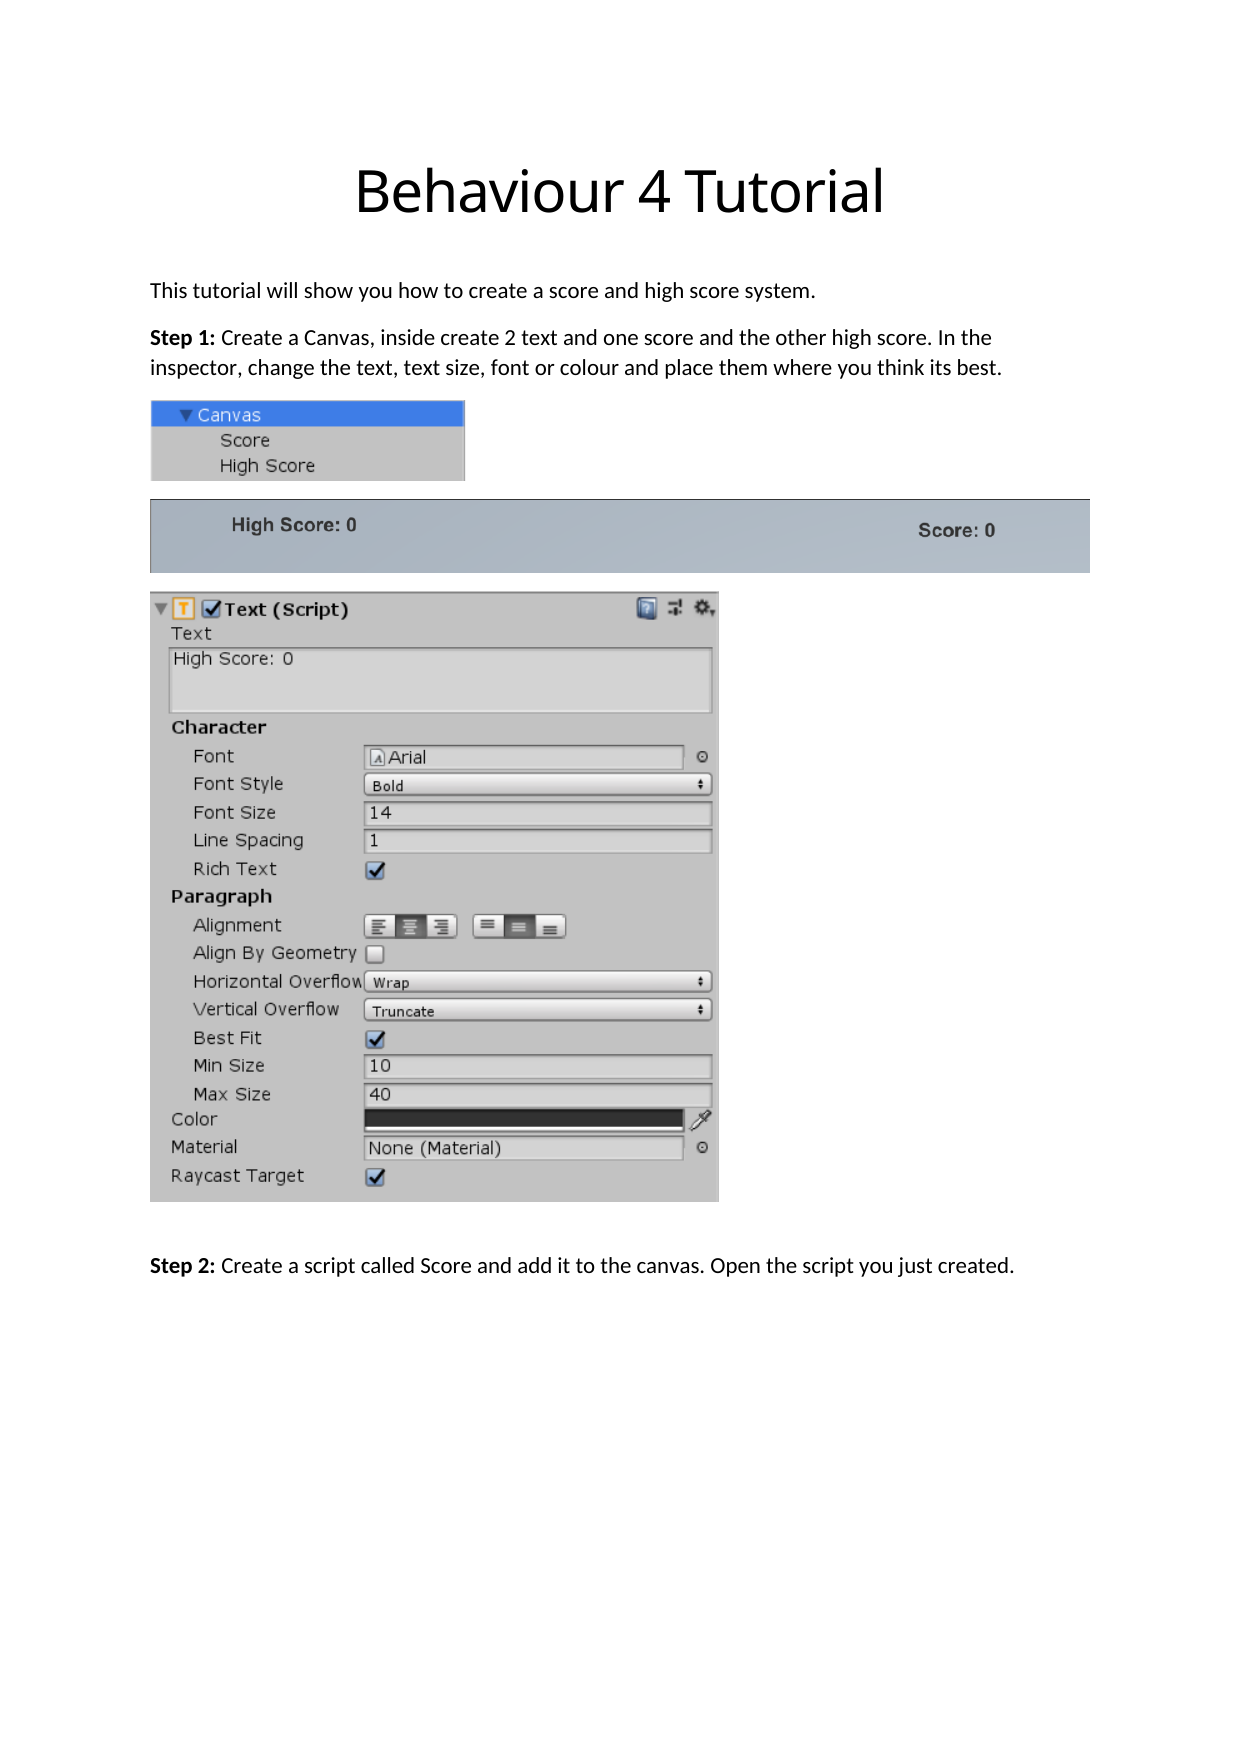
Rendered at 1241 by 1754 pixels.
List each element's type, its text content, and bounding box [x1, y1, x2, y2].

text Step 1: Create a Canvas, inside create 2 text and one score and the other high score. In the inspector, change the text, text size, font or colour and place them where you think its best. [150, 323, 1090, 381]
title Behaviour 4 Tutorial [150, 150, 1090, 229]
picture [150, 400, 465, 481]
text This tutorial will show you how to create a score and high score system. [150, 276, 1090, 304]
text Step 2: Create a script called Score and add it to the canvas. Open the script you just created. [150, 1251, 1090, 1279]
picture [150, 591, 719, 1202]
picture [150, 499, 1090, 573]
